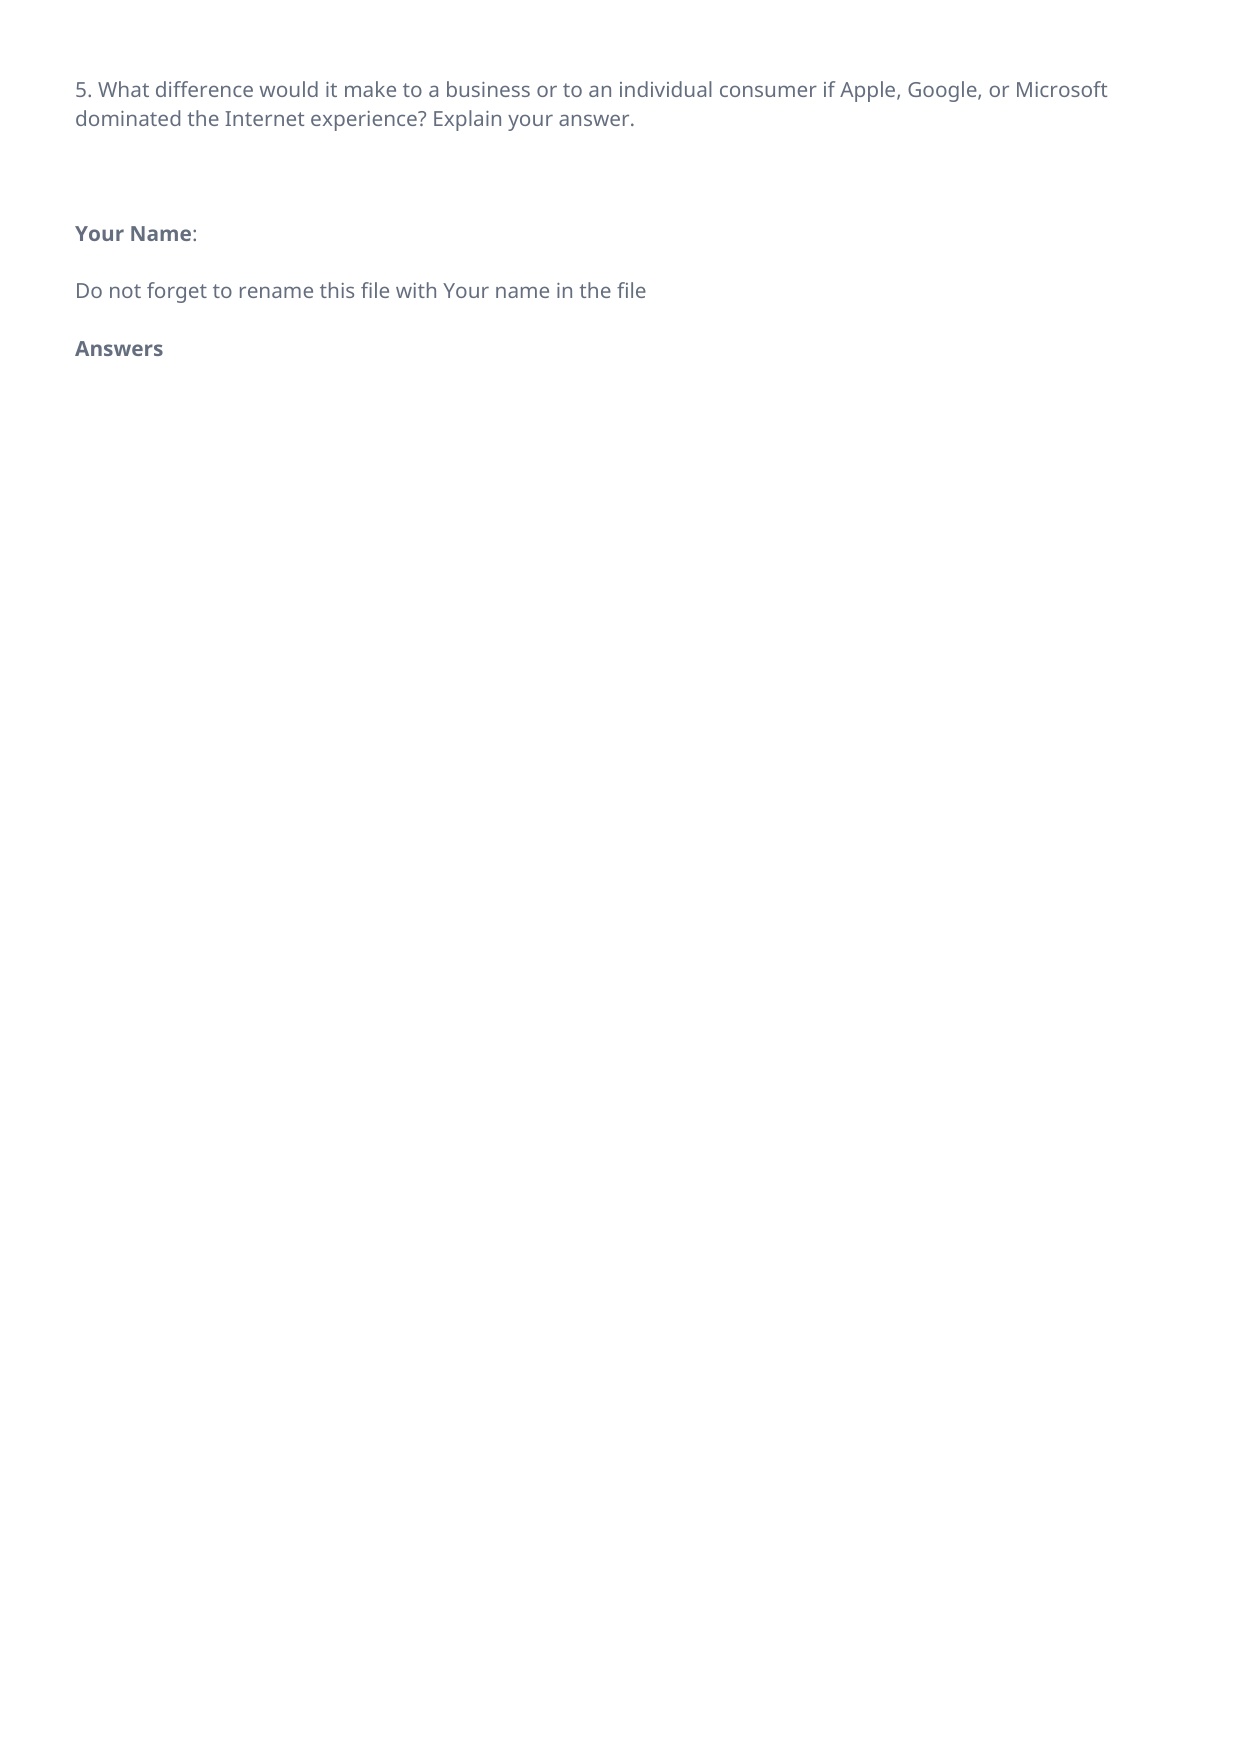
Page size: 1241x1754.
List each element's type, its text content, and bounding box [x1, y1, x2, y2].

text Do not forget to rename this file with Your name in the file [75, 276, 1168, 305]
text 5. What difference would it make to a business or to an individual consumer if Apple, Google, or Microsoft dominated the Internet experience? Explain your answer. [75, 75, 1168, 132]
text Your Name: [75, 219, 1168, 247]
text Answers [75, 334, 1168, 362]
